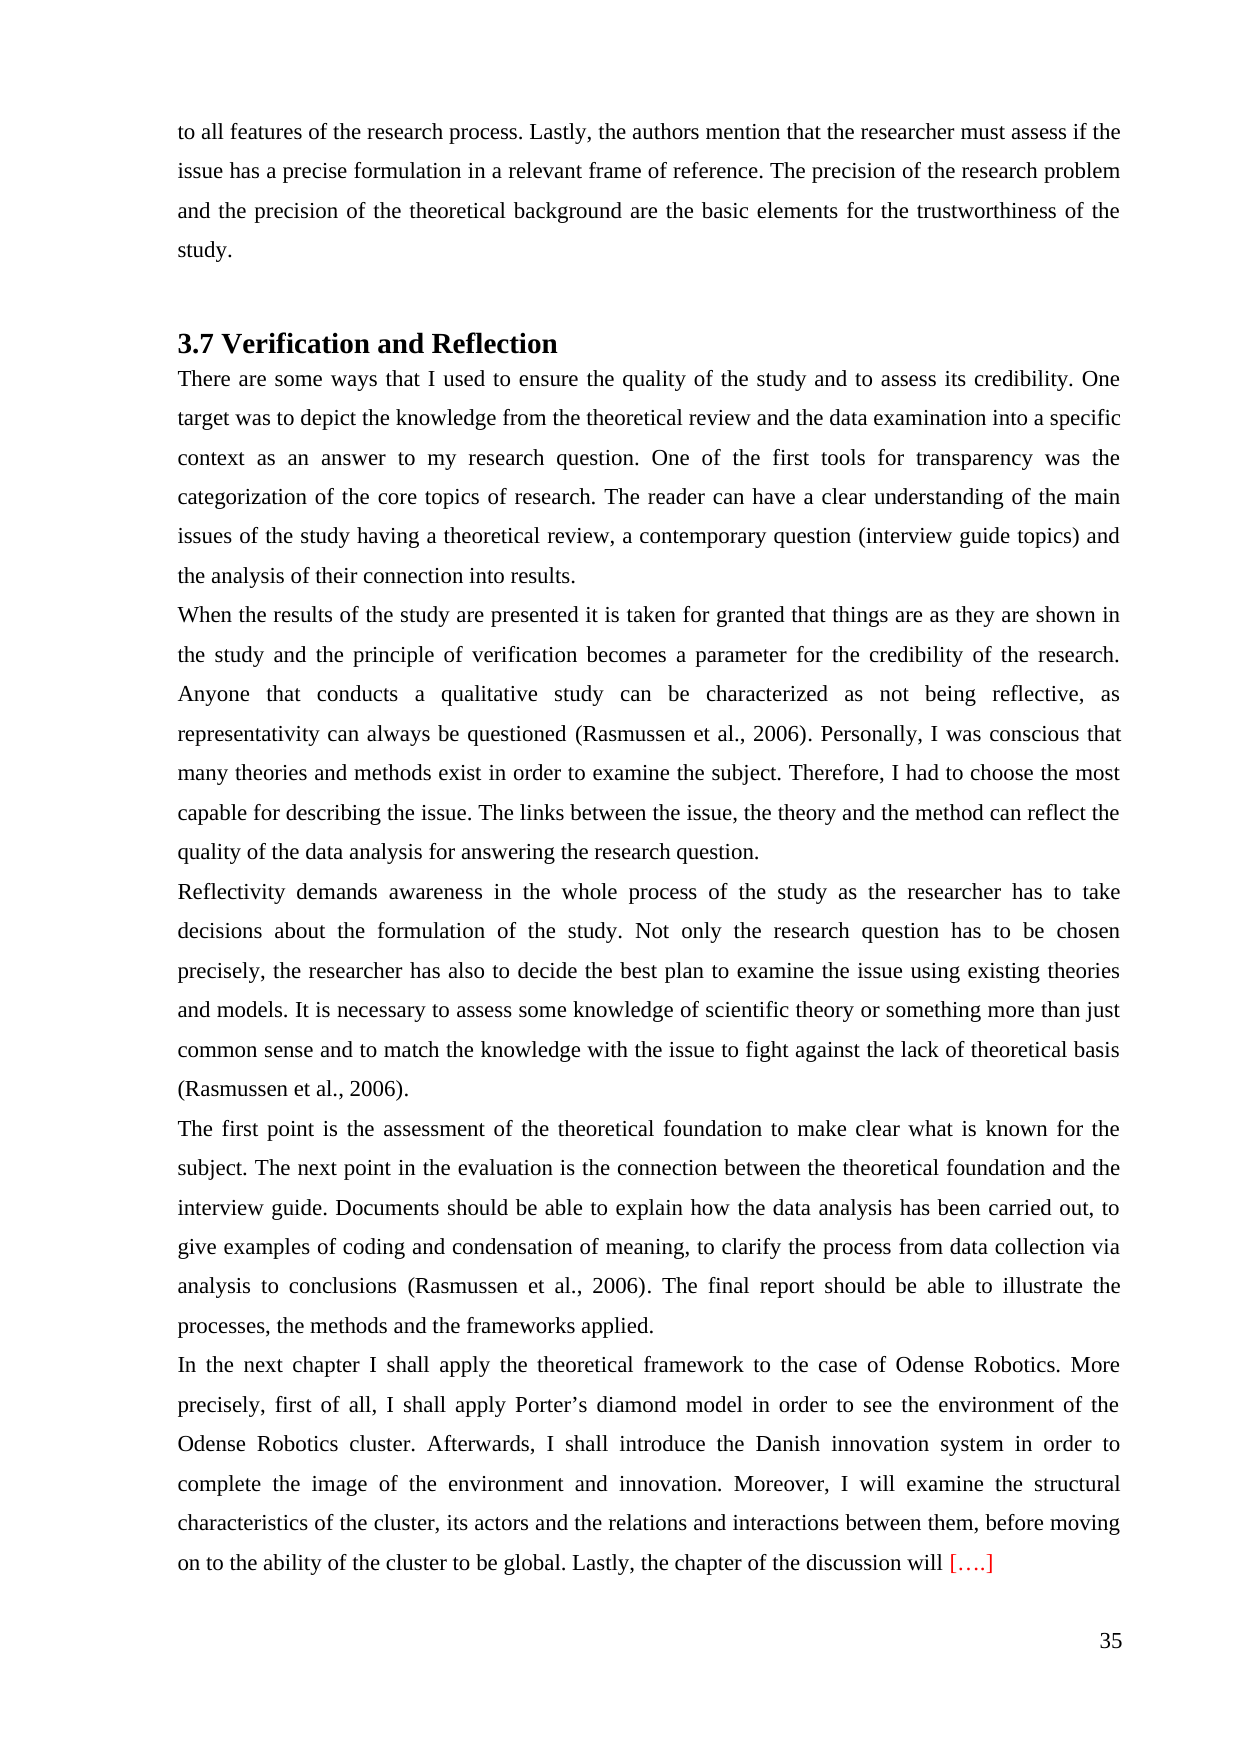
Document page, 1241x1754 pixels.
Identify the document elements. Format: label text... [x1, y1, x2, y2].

subtitle 3.7 Verification and Reflection [177, 326, 1122, 359]
text The first point is the assessment of the theoretical foundation to make clear what is known for the subject. The next point in the evaluation is the connection between the theoretical foundation and the interview guide. Documents should be able to explain how the data analysis has been carried out, to give examples of coding and condensation of meaning, to clarify the process from data collection via analysis to conclusions (Rasmussen et al., 2006). The final report should be able to illustrate the processes, the methods and the frameworks applied. [177, 1115, 1122, 1338]
text There are some ways that I used to ensure the quality of the study and to assess its credibility. One target was to depict the knowledge from the theoretical review and the data examination into a specific context as an answer to my research question. One of the first tools for transparency was the categorization of the core topics of research. The reader can have a clear understanding of the main issues of the study having a theoretical review, a contemporary question (interview guide topics) and the analysis of their connection into results. [177, 364, 1122, 588]
text When the results of the study are presented it is taken for granted that things are as they are shown in the study and the principle of verification becomes a parameter for the credibility of the research. Anyone that conducts a qualitative study can be characterized as not being reflective, as representativity can always be questioned (Rasmussen et al., 2006). Personally, I was conscious that many theories and methods exist in order to examine the subject. Therefore, I had to choose the most capable for describing the issue. The links between the issue, the theory and the method can reflect the quality of the data analysis for answering the research question. [177, 601, 1122, 865]
text Reflectivity demands awareness in the whole process of the study as the researcher has to take decisions about the formulation of the study. Not only the research question has to be chosen precisely, the researcher has also to decide the best plan to examine the issue using existing theories and models. It is necessary to assess some knowledge of scientific theory or something more than just common sense and to match the knowledge with the issue to fight against the lack of theoretical basis (Rasmussen et al., 2006). [177, 878, 1122, 1102]
